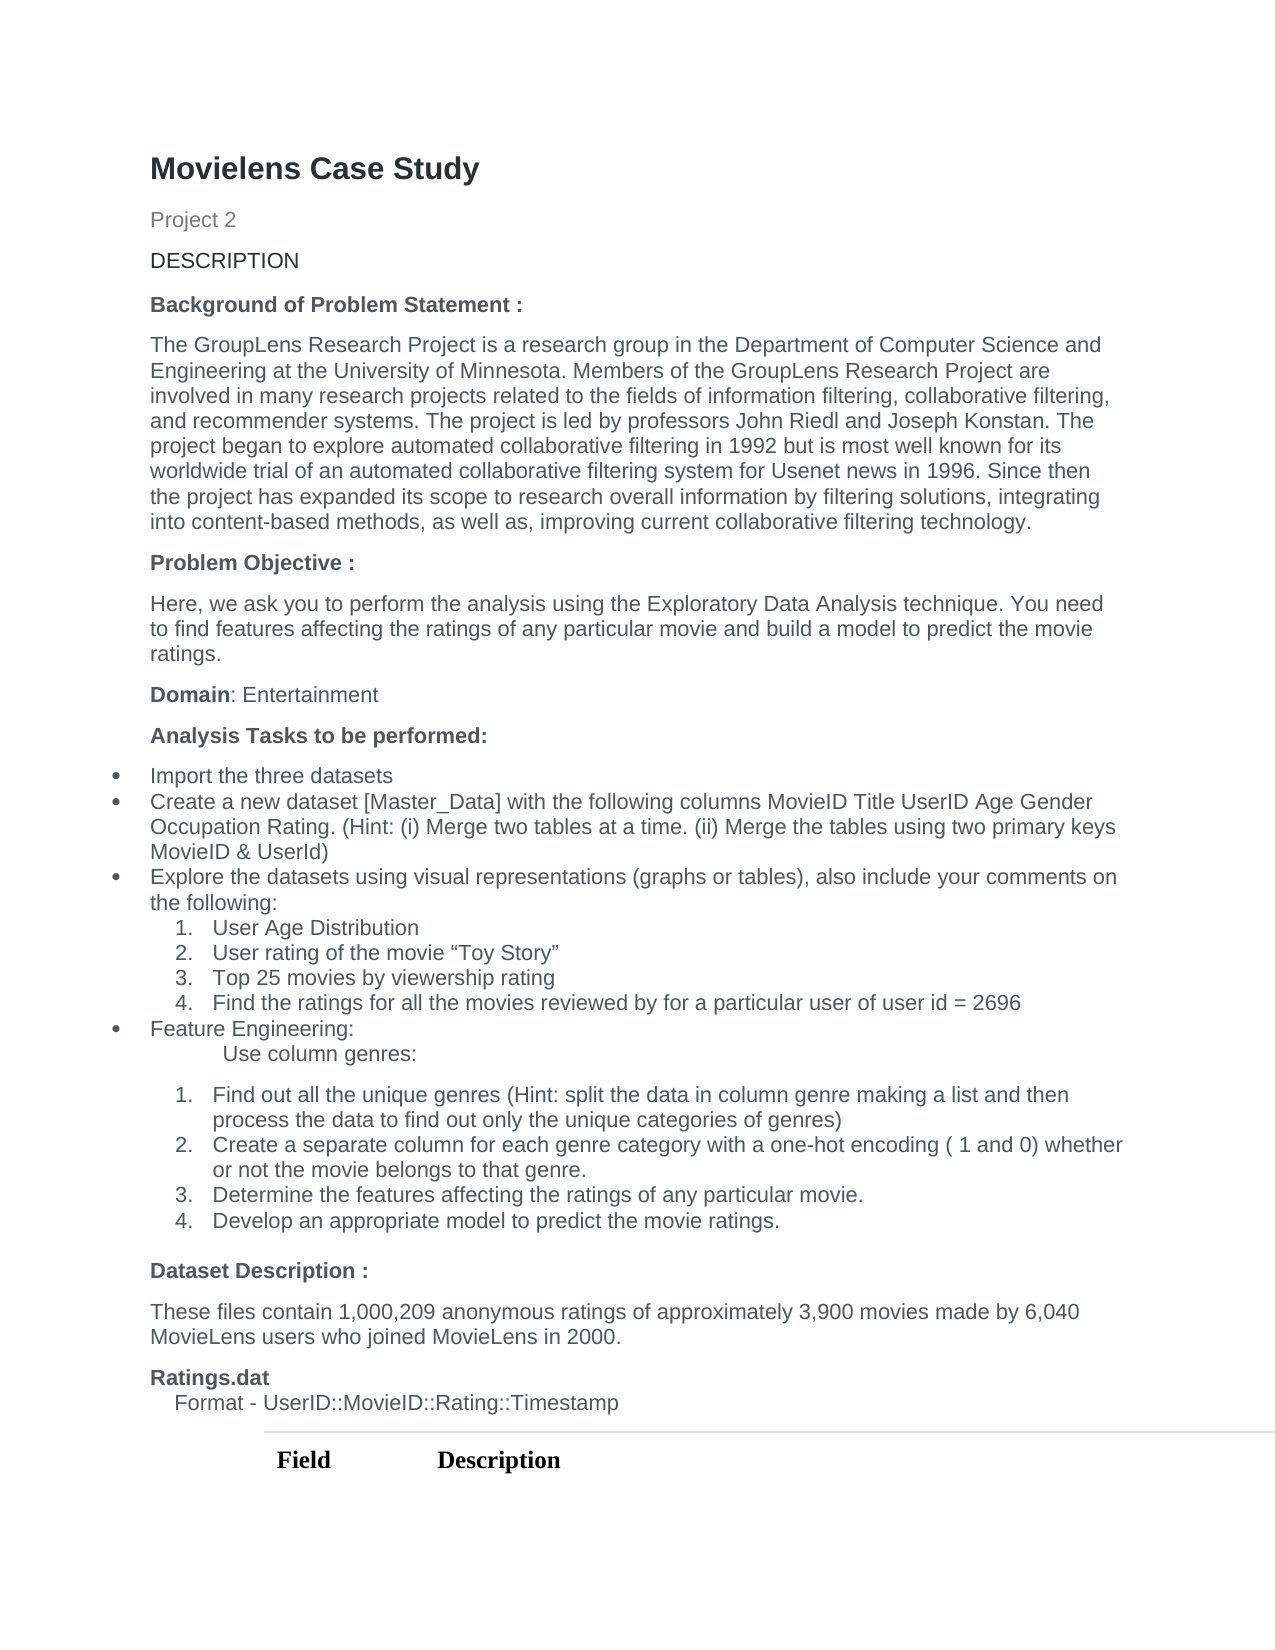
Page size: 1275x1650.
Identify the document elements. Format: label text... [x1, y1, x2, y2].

list Find the ratings for all the movies reviewed by for a particular user of user id = 2696 [175, 990, 1125, 1016]
text Problem Objective : [150, 550, 1125, 575]
text Dataset Description : [150, 1258, 1125, 1283]
table_header Field [264, 1433, 424, 1486]
list Develop an appropriate model to predict the movie ratings. [175, 1208, 1125, 1233]
list Determine the features affecting the ratings of any particular movie. [175, 1182, 1125, 1208]
table_header Description [425, 1433, 1275, 1486]
list Create a separate column for each genre category with a one-hot encoding ( 1 and 0) whether or not the movie belongs to that genre. [175, 1132, 1125, 1182]
text These files contain 1,000,209 anonymous ratings of approximately 3,900 movies made by 6,040 MovieLens users who joined MovieLens in 2000. [150, 1299, 1125, 1349]
text Project 2 [150, 207, 1125, 232]
text Here, we ask you to perform the analysis using the Exploratory Data Analysis technique. You need to find features affecting the ratings of any particular movie and build a model to predict the movie ratings. [150, 591, 1125, 666]
list Import the three datasets [112, 763, 1125, 789]
text Background of Problem Statement : [150, 292, 1125, 317]
text Movielens Case Study [150, 150, 1125, 186]
text Analysis Tasks to be performed: [150, 723, 1125, 748]
list User rating of the movie “Toy Story” [175, 940, 1125, 965]
list User Age Distribution [175, 915, 1125, 940]
text DESCRIPTION [150, 248, 1125, 273]
text Use column genres: [150, 1041, 1125, 1066]
text Domain: Entertainment [150, 682, 1125, 707]
list Find out all the unique genres (Hint: split the data in column genre making a list and then process the data to find out only the unique categories of genres) [175, 1082, 1125, 1132]
list Top 25 movies by viewership rating [175, 965, 1125, 990]
list Create a new dataset [Master_Data] with the following columns MovieID Title UserID Age Gender Occupation Rating. (Hint: (i) Merge two tables at a time. (ii) Merge the tables using two primary keys MovieID & UserId) [112, 789, 1125, 864]
text The GroupLens Research Project is a research group in the Department of Computer Science and Engineering at the University of Minnesota. Members of the GroupLens Research Project are involved in many research projects related to the fields of information filtering, collaborative filtering, and recommender systems. The project is led by professors John Riedl and Joseph Konstan. The project began to explore automated collaborative filtering in 1992 but is most well known for its worldwide trial of an automated collaborative filtering system for Usenet news in 1996. Since then the project has expanded its scope to research overall information by filtering solutions, integrating into content-based methods, as well as, improving current collaborative filtering technology. [150, 332, 1125, 534]
list Explore the datasets using visual representations (graphs or tables), also include your comments on the following: [112, 864, 1125, 915]
text Ratings.dat Format - UserID::MovieID::Rating::Timestamp [150, 1365, 1125, 1415]
list Feature Engineering: [112, 1016, 1125, 1041]
